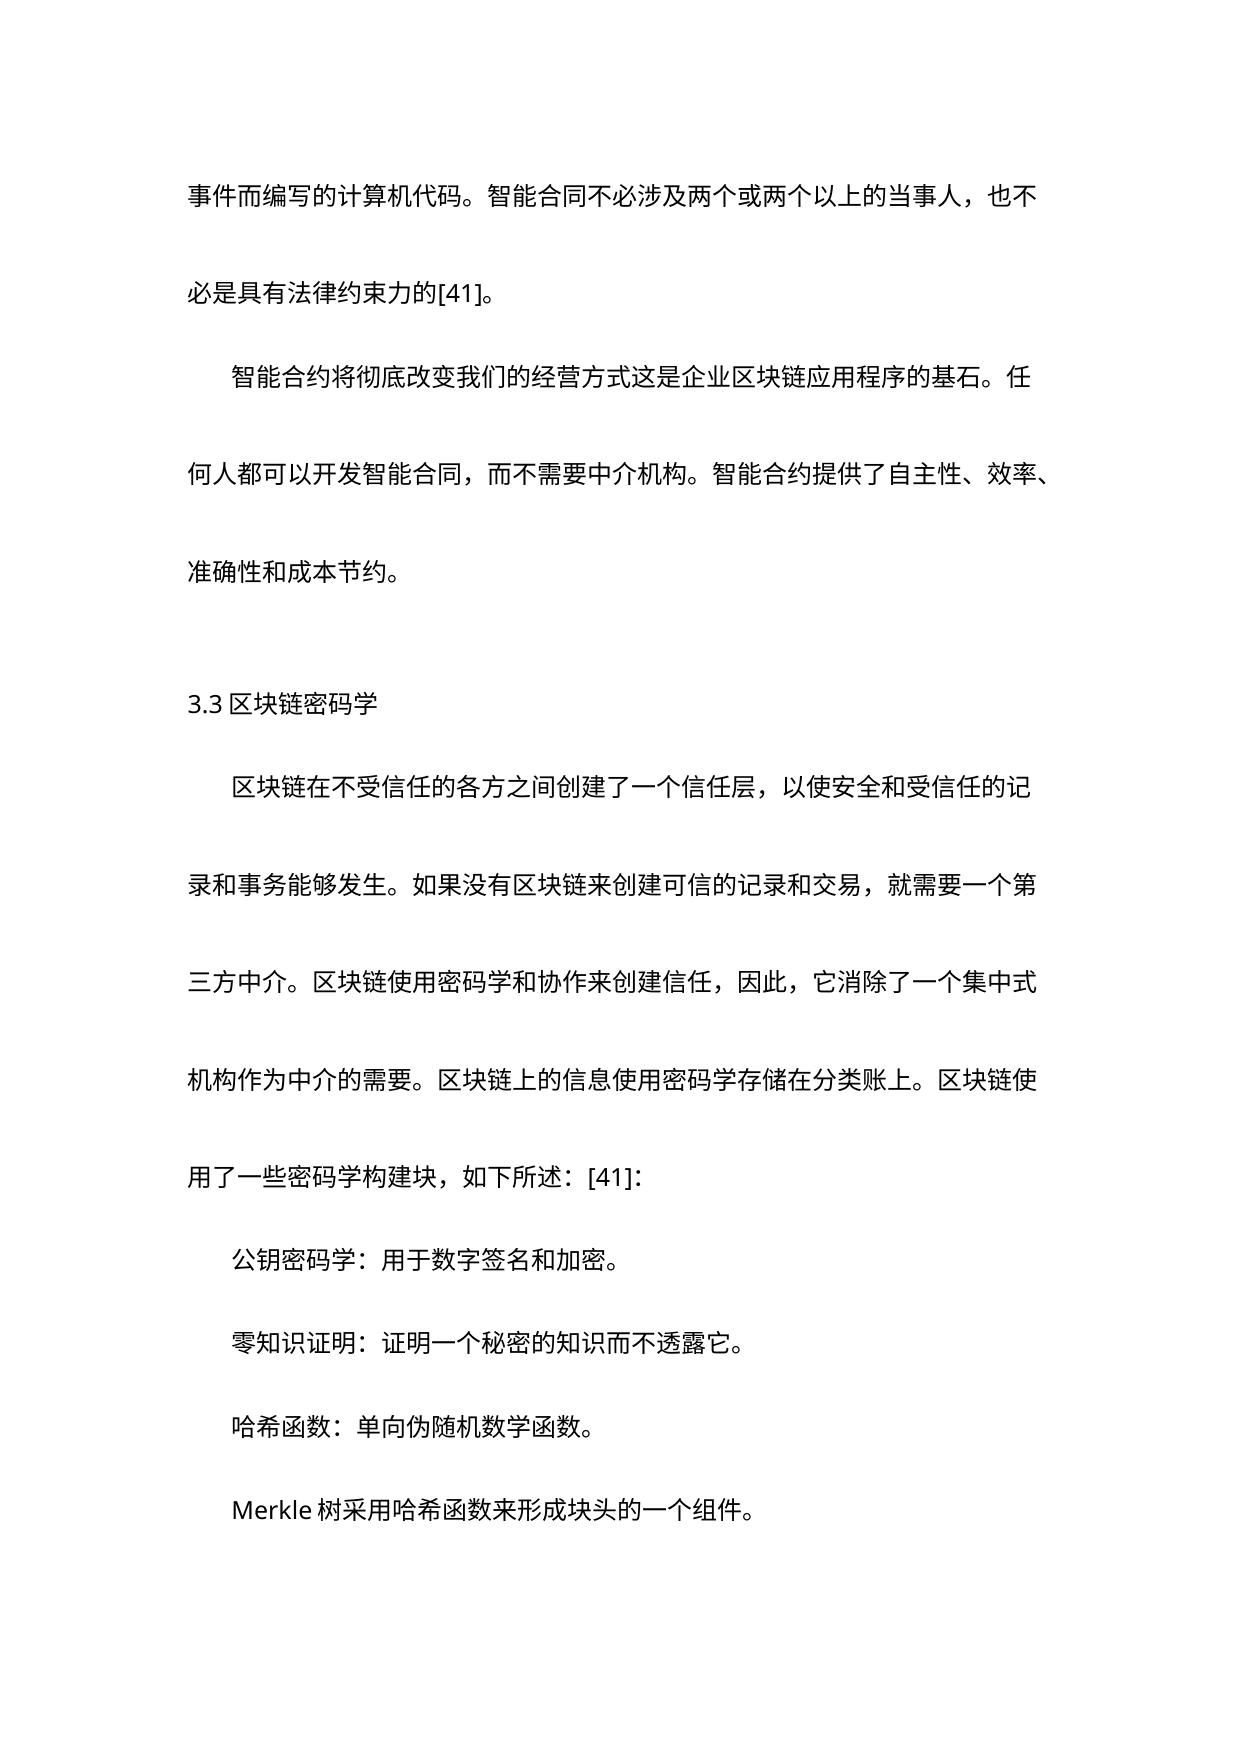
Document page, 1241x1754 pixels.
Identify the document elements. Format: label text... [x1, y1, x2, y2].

text 零知识证明：证明一个秘密的知识而不透露它。 [187, 1309, 1053, 1374]
text 区块链在不受信任的各方之间创建了一个信任层，以使安全和受信任的记录和事务能够发生。如果没有区块链来创建可信的记录和交易，就需要一个第三方中介。区块链使用密码学和协作来创建信任，因此，它消除了一个集中式机构作为中介的需要。区块链上的信息使用密码学存储在分类账上。区块链使用了一些密码学构建块，如下所述：[41]： [187, 753, 1053, 1208]
text Merkle树采用哈希函数来形成块头的一个组件。 [187, 1476, 1053, 1541]
text 公钥密码学：用于数字签名和加密。 [187, 1226, 1053, 1291]
text 智能合约将彻底改变我们的经营方式这是企业区块链应用程序的基石。任何人都可以开发智能合同，而不需要中介机构。智能合约提供了自主性、效率、准确性和成本节约。 [187, 343, 1053, 603]
text 哈希函数：单向伪随机数学函数。 [187, 1393, 1053, 1458]
text 3.3区块链密码学 [187, 670, 1053, 735]
